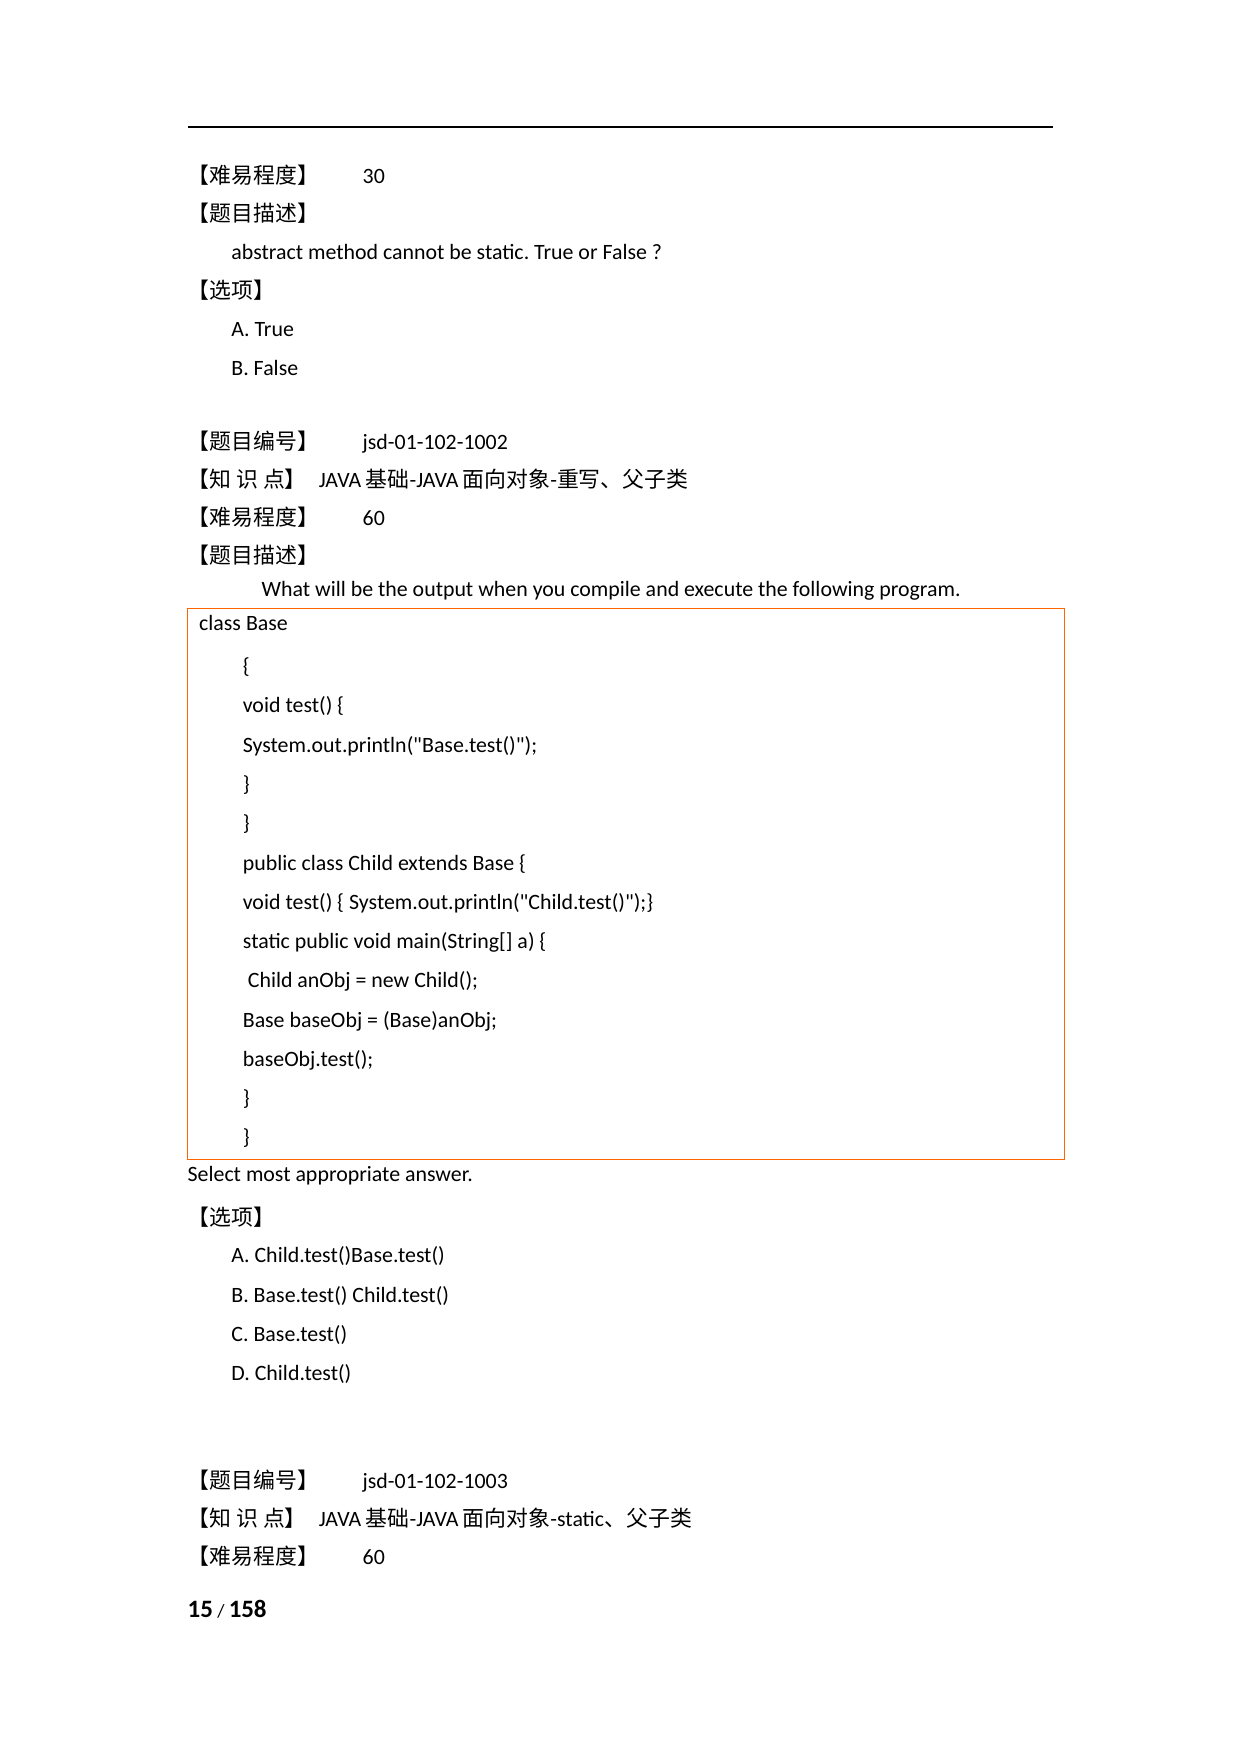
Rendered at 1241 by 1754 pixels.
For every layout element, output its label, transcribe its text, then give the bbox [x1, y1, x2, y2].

text C. Base.test() [187, 1316, 1053, 1350]
text Select most appropriate answer. [187, 1160, 1053, 1187]
text 【题目编号】 jsd-01-102-1002 [187, 424, 1053, 456]
text 【难易程度】 30 [187, 158, 1053, 190]
text 【知 识 点】 JAVA基础-JAVA面向对象-重写、父子类 [187, 462, 1053, 493]
text A. Child.test()Base.test() [187, 1238, 1053, 1272]
text 【题目编号】 jsd-01-102-1003 [187, 1463, 1053, 1494]
text 【题目描述】 [187, 196, 1053, 228]
text B. False [187, 351, 1053, 385]
text 【难易程度】 60 [187, 1539, 1053, 1570]
text 【选项】 [187, 1200, 1053, 1232]
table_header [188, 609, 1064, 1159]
text 【题目描述】 [187, 538, 1053, 569]
text 【知 识 点】 JAVA基础-JAVA面向对象-static、父子类 [187, 1501, 1053, 1532]
text A. True [187, 311, 1053, 345]
text What will be the output when you compile and execute the following program. [187, 576, 1053, 602]
text abstract method cannot be static. True or False ? [187, 234, 1053, 268]
text D. Child.test() [187, 1356, 1053, 1389]
text B. Base.test() Child.test() [187, 1277, 1053, 1311]
text 【选项】 [187, 273, 1053, 305]
text 【难易程度】 60 [187, 500, 1053, 531]
